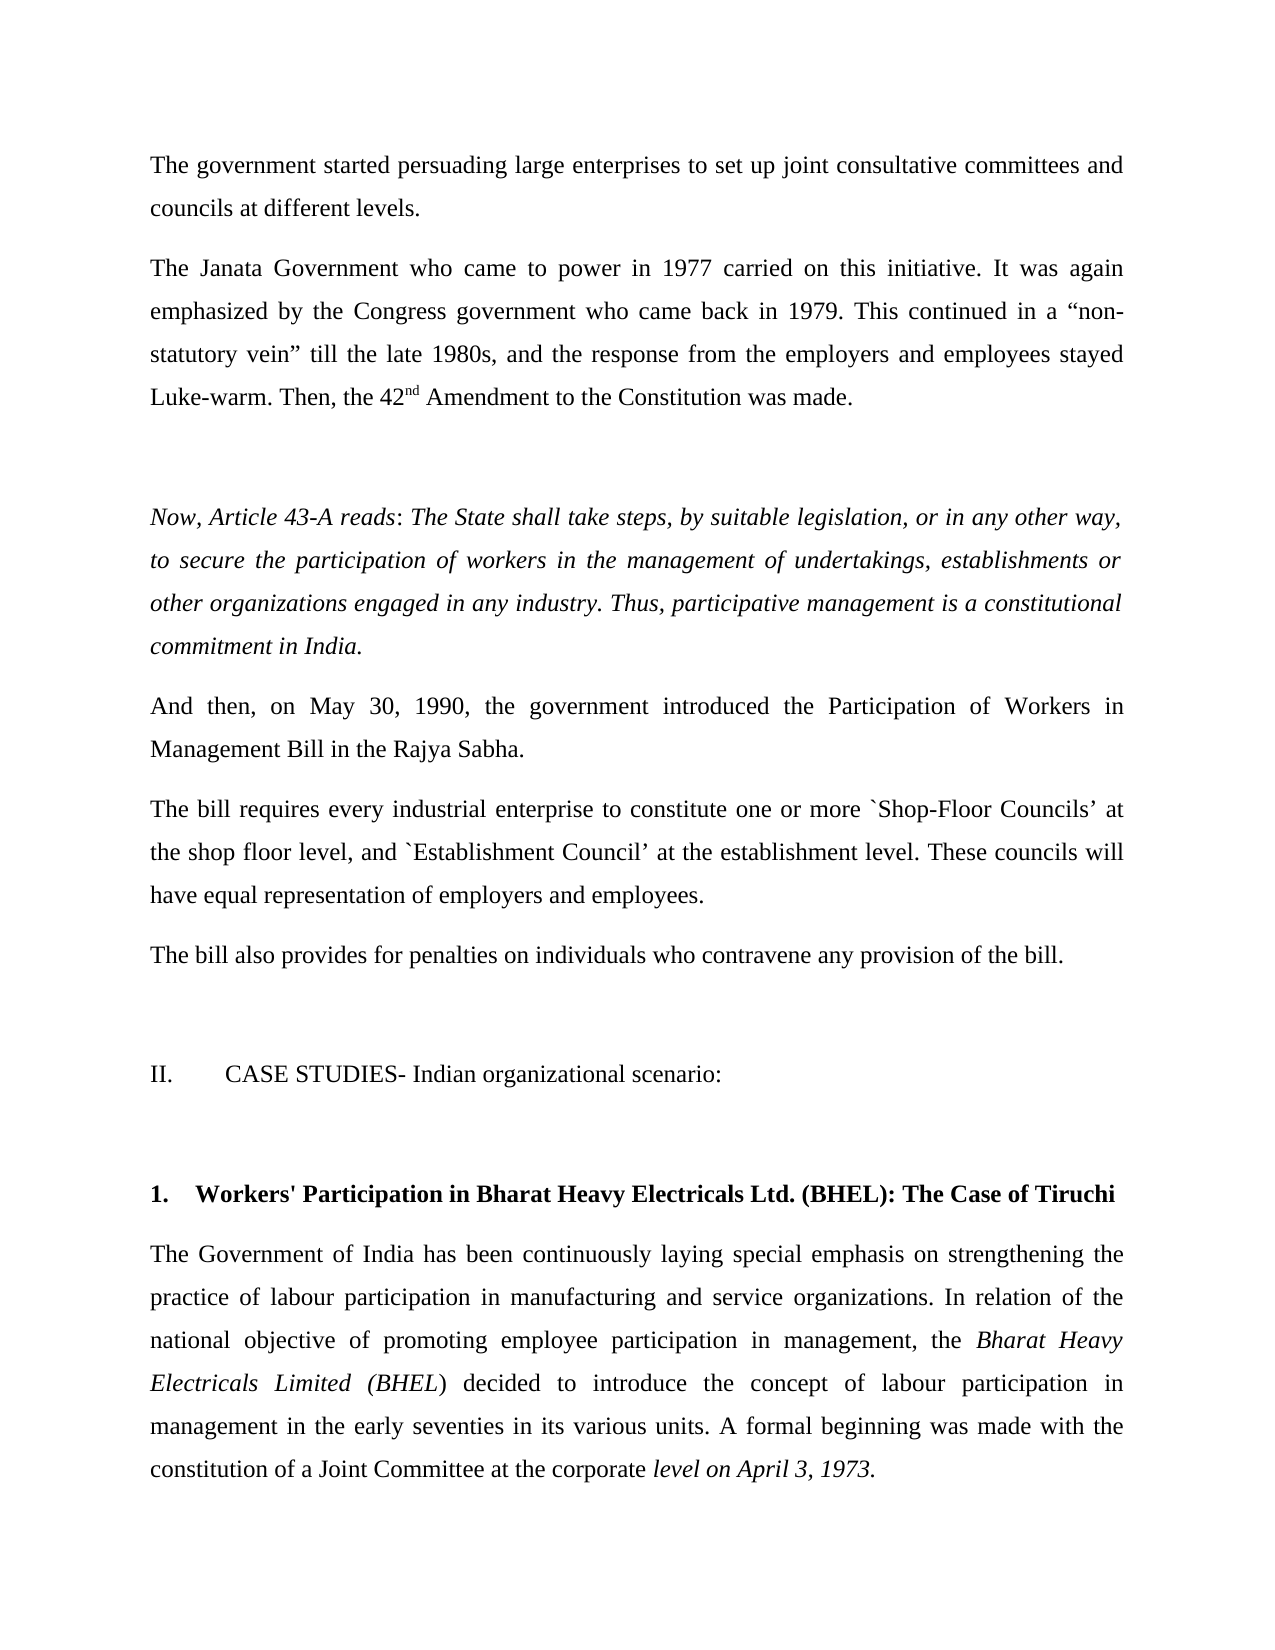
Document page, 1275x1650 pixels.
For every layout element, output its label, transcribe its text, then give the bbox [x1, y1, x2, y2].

text And then, on May 30, 1990, the government introduced the Participation of Workers in Management Bill in the Rajya Sabha. [150, 691, 1125, 763]
text The government started persuading large enterprises to set up joint consultative committees and councils at different levels. [150, 150, 1125, 222]
list Workers' Participation in Bharat Heavy Electricals Ltd. (BHEL): The Case of Tiruchi [150, 1179, 1125, 1208]
text Now, Article 43-A reads: The State shall take steps, by suitable legislation, or in any other way, to secure the participation of workers in the management of undertakings, establishments or other organizations engaged in any industry. Thus, participative management is a constitutional commitment in India. [150, 502, 1125, 660]
text The Government of India has been continuously laying special emphasis on strengthening the practice of labour participation in manufacturing and service organizations. In relation of the national objective of promoting employee participation in management, the Bharat Heavy Electricals Limited (BHEL) decided to introduce the concept of labour participation in management in the early seventies in its various units. A formal beginning was made with the constitution of a Joint Committee at the corporate level on April 3, 1973. [150, 1239, 1125, 1483]
list CASE STUDIES- Indian organizational scenario: [150, 1059, 1125, 1088]
text The Janata Government who came to power in 1977 carried on this initiative. It was again emphasized by the Congress government who came back in 1979. This continued in a “non- statutory vein” till the late 1980s, and the response from the employers and employees stayed Luke-warm. Then, the 42nd Amendment to the Constitution was made. [150, 253, 1125, 411]
text The bill also provides for penalties on individuals who contravene any provision of the bill. [150, 940, 1125, 969]
text The bill requires every industrial enterprise to constitute one or more `Shop-Floor Councils’ at the shop floor level, and `Establishment Council’ at the establishment level. These councils will have equal representation of employers and employees. [150, 794, 1125, 909]
